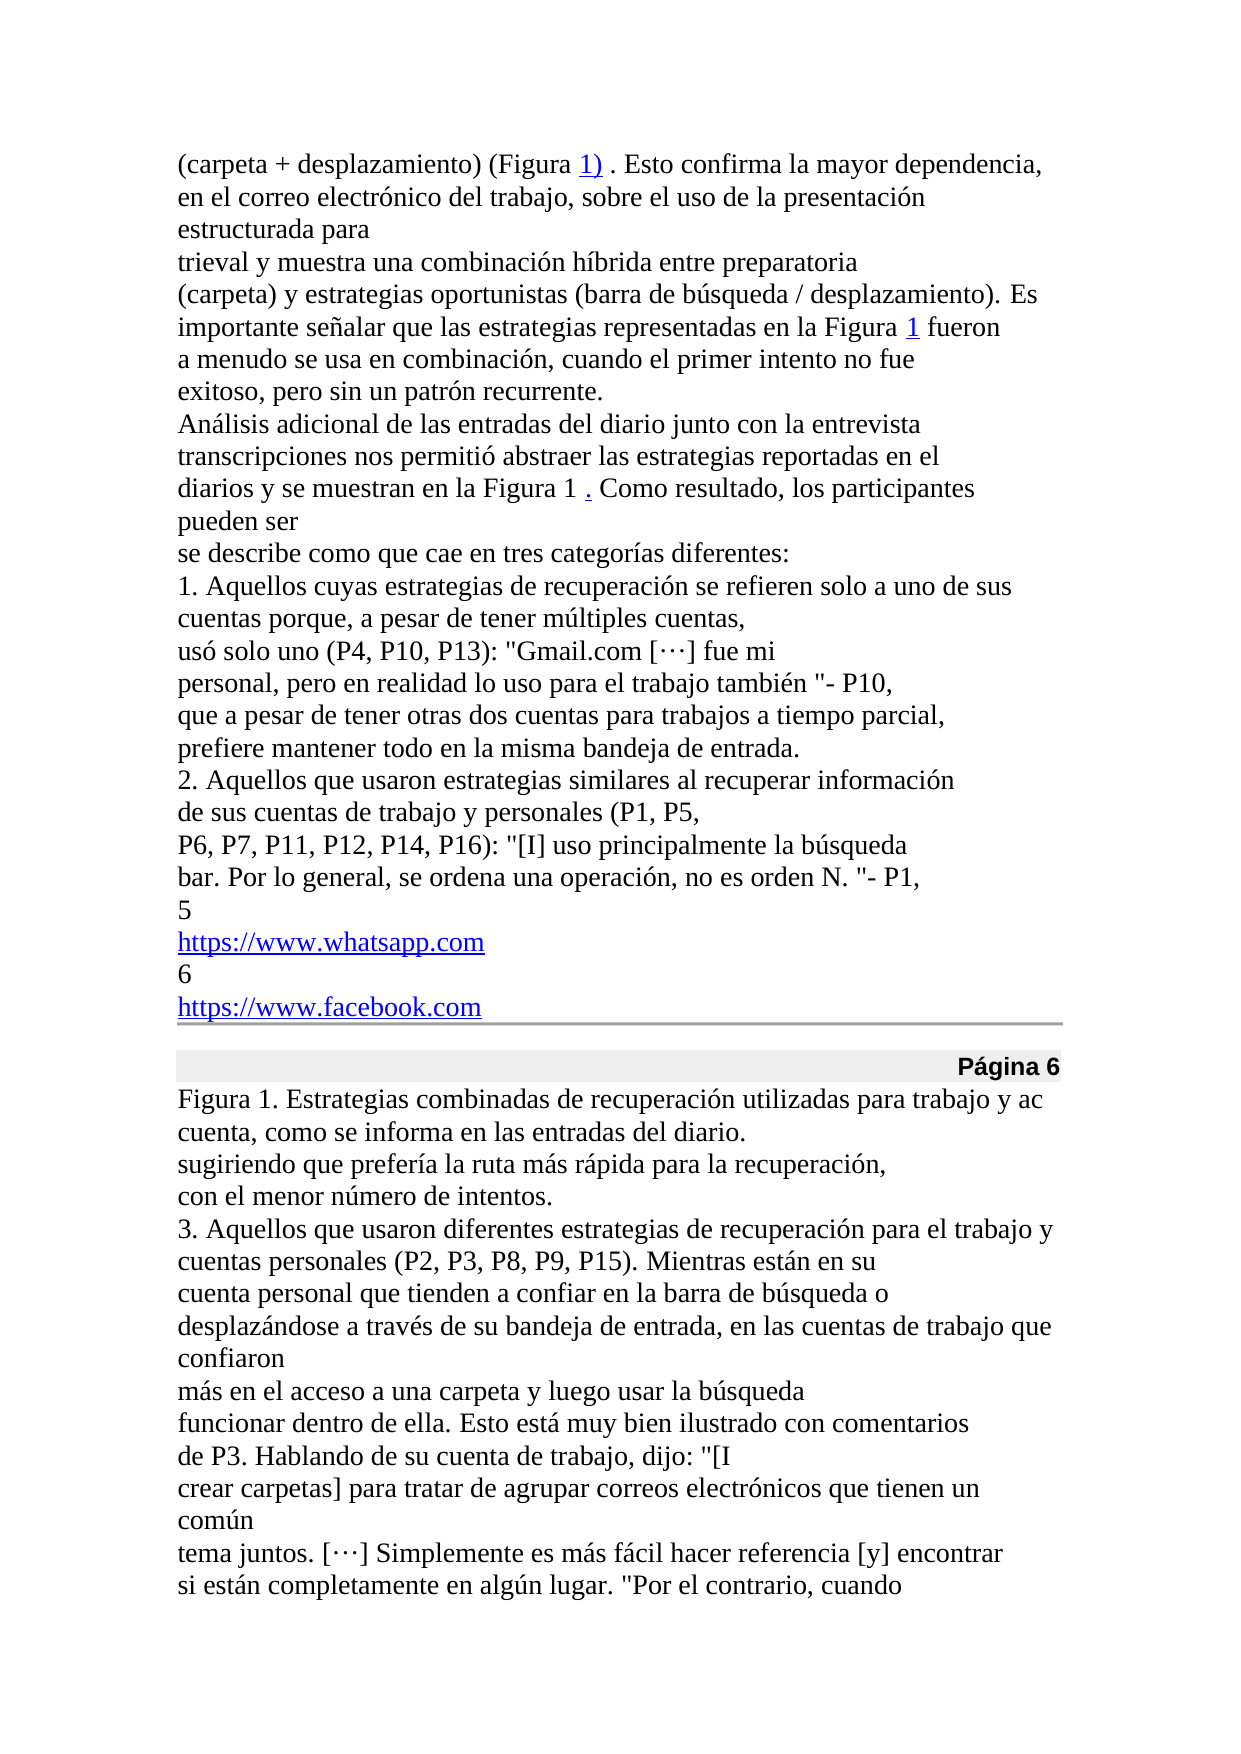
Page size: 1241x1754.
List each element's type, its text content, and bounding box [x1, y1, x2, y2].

text diarios y se muestran en la Figura 1 . Como resultado, los participantes pueden ser [177, 472, 1063, 536]
text importante señalar que las estrategias representadas en la Figura 1 fueron [177, 309, 1063, 342]
text cuenta personal que tienden a confiar en la barra de búsqueda o [177, 1277, 1063, 1309]
text https://www.facebook.com [177, 990, 1063, 1022]
text que a pesar de tener otras dos cuentas para trabajos a tiempo parcial, [177, 698, 1063, 731]
text a menudo se usa en combinación, cuando el primer intento no fue [177, 342, 1063, 374]
text prefiere mantener todo en la misma bandeja de entrada. [177, 731, 1063, 763]
text cuenta, como se informa en las entradas del diario. [177, 1114, 1063, 1147]
text 6 [177, 957, 1063, 990]
text Figura 1. Estrategias combinadas de recuperación utilizadas para trabajo y ac [177, 1082, 1063, 1114]
text 1. Aquellos cuyas estrategias de recuperación se refieren solo a uno de sus [177, 569, 1063, 601]
text bar. Por lo general, se ordena una operación, no es orden N. "- P1, [177, 860, 1063, 893]
text 2. Aquellos que usaron estrategias similares al recuperar información [177, 763, 1063, 796]
text (carpeta + desplazamiento) (Figura 1) . Esto confirma la mayor dependencia, [177, 148, 1063, 180]
text más en el acceso a una carpeta y luego usar la búsqueda [177, 1374, 1063, 1406]
text funcionar dentro de ella. Esto está muy bien ilustrado con comentarios [177, 1406, 1063, 1438]
text tema juntos. [···] Simplemente es más fácil hacer referencia [y] encontrar [177, 1536, 1063, 1568]
text se describe como que cae en tres categorías diferentes: [177, 536, 1063, 569]
text en el correo electrónico del trabajo, sobre el uso de la presentación estructurada para [177, 180, 1063, 245]
text 3. Aquellos que usaron diferentes estrategias de recuperación para el trabajo y [177, 1212, 1063, 1244]
text usó solo uno (P4, P10, P13): "Gmail.com [···] fue mi [177, 633, 1063, 666]
text cuentas personales (P2, P3, P8, P9, P15). Mientras están en su [177, 1244, 1063, 1277]
text Análisis adicional de las entradas del diario junto con la entrevista [177, 407, 1063, 439]
text exitoso, pero sin un patrón recurrente. [177, 374, 1063, 407]
text desplazándose a través de su bandeja de entrada, en las cuentas de trabajo que confiaron [177, 1309, 1063, 1374]
text trieval y muestra una combinación híbrida entre preparatoria [177, 245, 1063, 277]
text P6, P7, P11, P12, P14, P16): "[I] uso principalmente la búsqueda [177, 828, 1063, 860]
text 5 [177, 893, 1063, 925]
text (carpeta) y estrategias oportunistas (barra de búsqueda / desplazamiento). Es [177, 277, 1063, 309]
text con el menor número de intentos. [177, 1179, 1063, 1212]
text crear carpetas] para tratar de agrupar correos electrónicos que tienen un común [177, 1471, 1063, 1536]
text si están completamente en algún lugar. "Por el contrario, cuando [177, 1568, 1063, 1601]
text https://www.whatsapp.com [177, 925, 1063, 957]
text sugiriendo que prefería la ruta más rápida para la recuperación, [177, 1147, 1063, 1179]
text de P3. Hablando de su cuenta de trabajo, dijo: "[I [177, 1438, 1063, 1471]
text transcripciones nos permitió abstraer las estrategias reportadas en el [177, 439, 1063, 472]
table_header Página 6 [176, 1050, 1061, 1082]
text personal, pero en realidad lo uso para el trabajo también "- P10, [177, 666, 1063, 698]
text de sus cuentas de trabajo y personales (P1, P5, [177, 796, 1063, 828]
text cuentas porque, a pesar de tener múltiples cuentas, [177, 601, 1063, 633]
